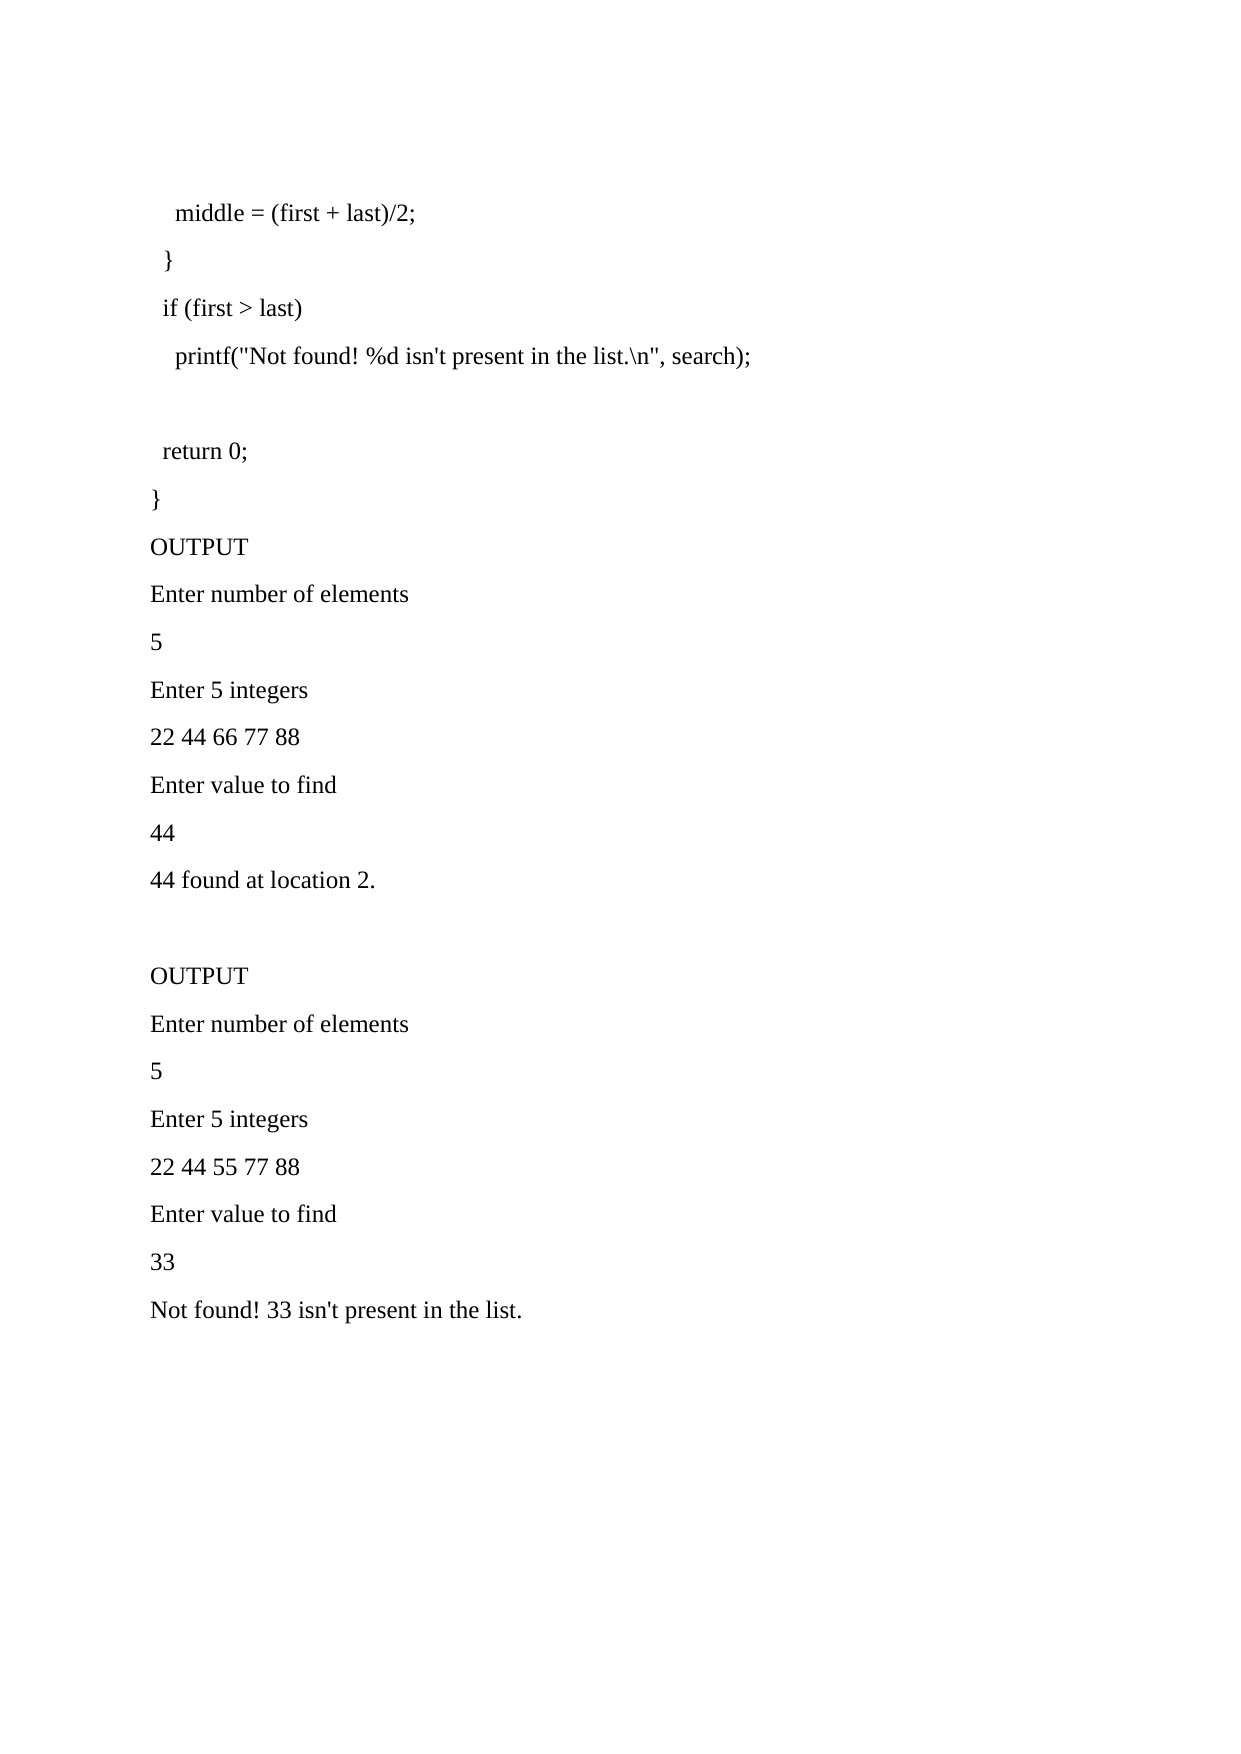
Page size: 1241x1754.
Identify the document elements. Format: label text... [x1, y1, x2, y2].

text Enter 5 integers [150, 675, 1090, 703]
text } [150, 484, 1090, 513]
text Not found! 33 isn't present in the list. [150, 1295, 1090, 1324]
text Enter number of elements [150, 579, 1090, 608]
text Enter value to find [150, 770, 1090, 799]
text return 0; [150, 436, 1090, 465]
text if (first > last) [150, 293, 1090, 322]
text } [150, 245, 1090, 274]
text OUTPUT [150, 961, 1090, 990]
text Enter number of elements [150, 1009, 1090, 1037]
text 22 44 66 77 88 [150, 722, 1090, 751]
text Enter value to find [150, 1199, 1090, 1228]
text printf("Not found! %d isn't present in the list.\n", search); [150, 341, 1090, 369]
text Enter 5 integers [150, 1104, 1090, 1133]
text 33 [150, 1247, 1090, 1276]
text 5 [150, 1056, 1090, 1085]
text 22 44 55 77 88 [150, 1152, 1090, 1181]
text 5 [150, 627, 1090, 656]
text middle = (first + last)/2; [150, 198, 1090, 226]
text 44 [150, 818, 1090, 847]
text OUTPUT [150, 532, 1090, 560]
text 44 found at location 2. [150, 866, 1090, 894]
